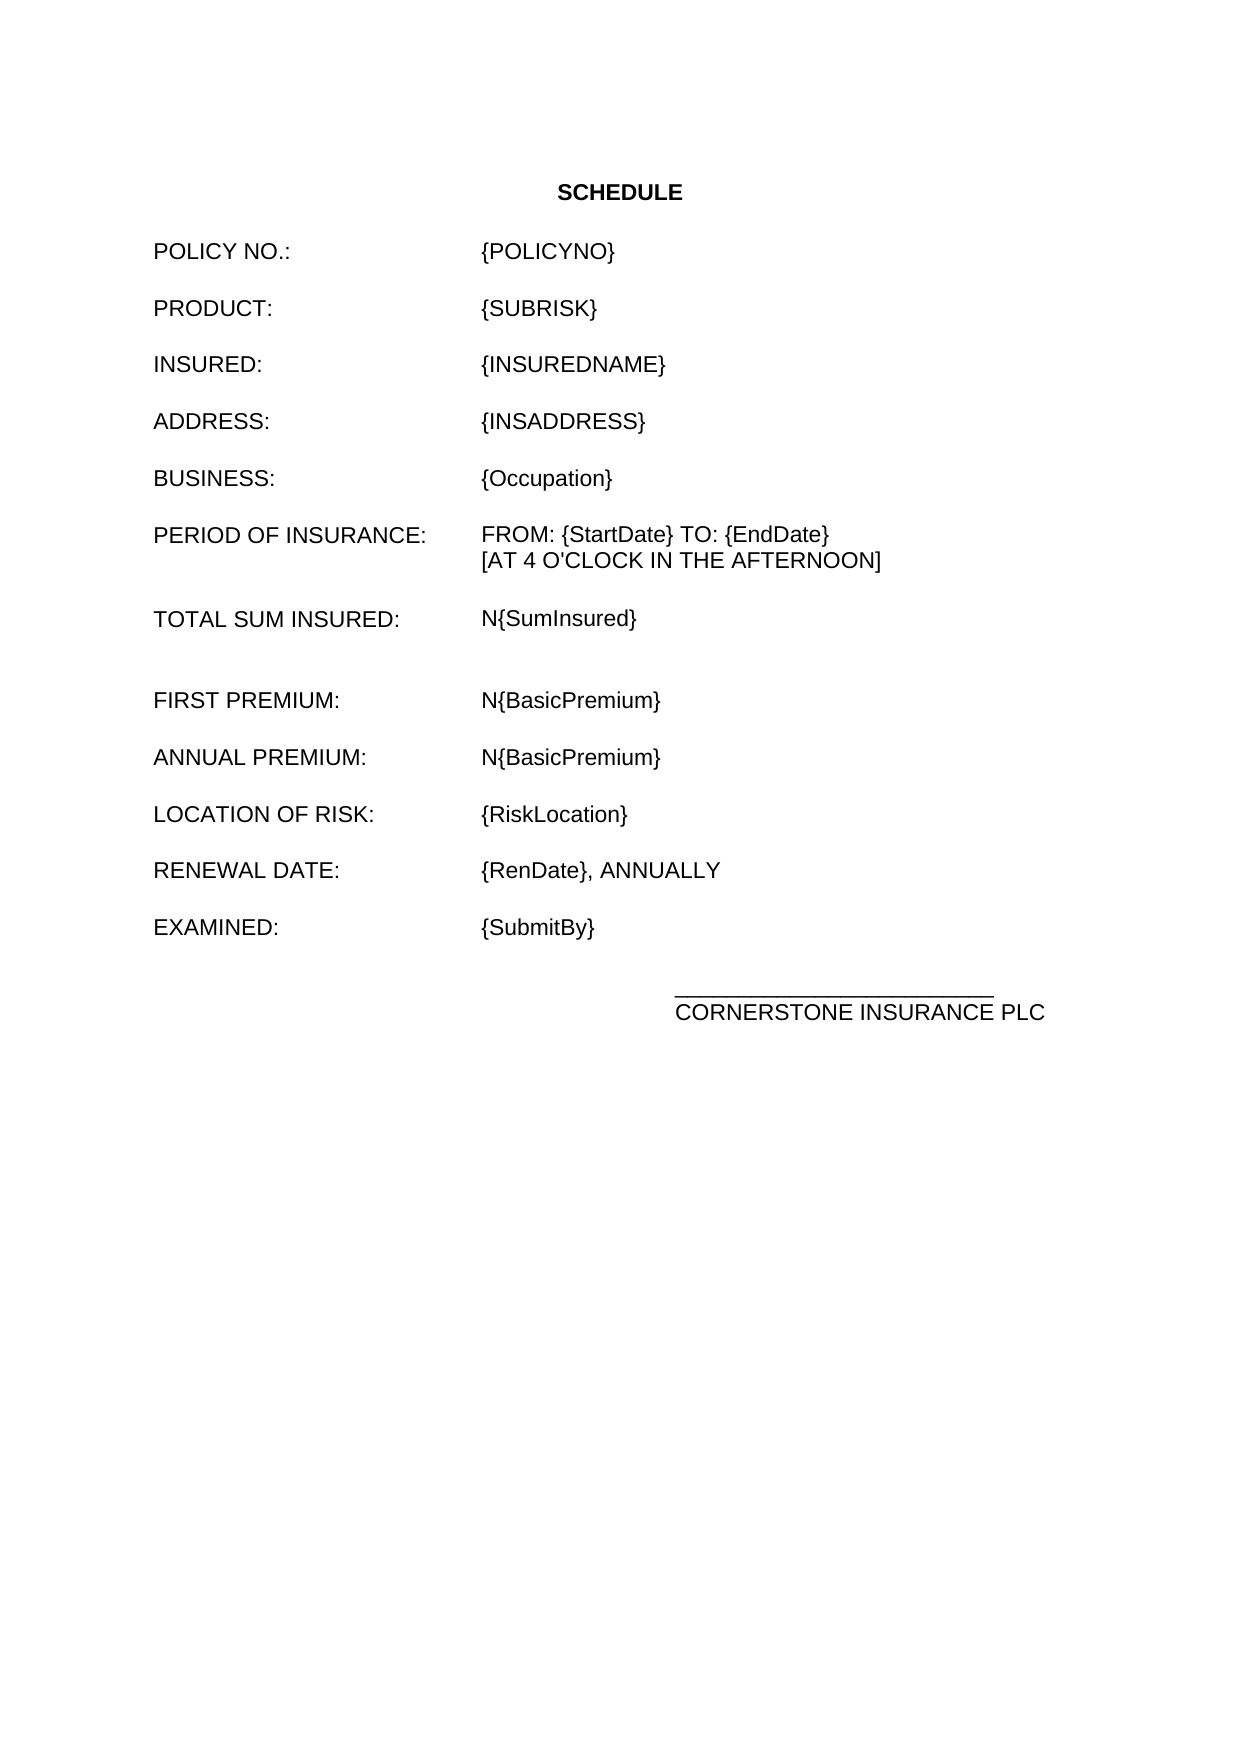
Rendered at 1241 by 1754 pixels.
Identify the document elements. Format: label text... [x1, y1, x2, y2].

table_cell ADDRESS: [150, 381, 478, 437]
table_cell {SUBRISK} [478, 267, 1083, 324]
table_cell {Occupation} [478, 437, 1083, 494]
table_cell PRODUCT: [150, 267, 478, 324]
table_cell {RiskLocation} [478, 773, 1083, 830]
table_cell {INSADDRESS} [478, 381, 1083, 437]
table_cell FIRST PREMIUM: [150, 660, 478, 717]
table_cell LOCATION OF RISK: [150, 773, 478, 830]
text _________________________ CORNERSTONE INSURANCE PLC [675, 972, 1090, 1025]
table_cell PERIOD OF INSURANCE: [150, 494, 478, 577]
text SCHEDULE [150, 179, 1090, 206]
table_cell FROM: {StartDate} TO: {EndDate} [AT 4 O'CLOCK IN THE AFTERNOON] [478, 494, 1083, 577]
table_cell TOTAL SUM INSURED: [150, 577, 478, 660]
table_cell INSURED: [150, 324, 478, 381]
table_cell N{BasicPremium} [478, 717, 1083, 773]
table_cell N{SumInsured} [478, 577, 1083, 660]
table_header POLICY NO.: [150, 235, 478, 267]
table_cell N{BasicPremium} [478, 660, 1083, 717]
table_cell {RenDate}, ANNUALLY [478, 830, 1083, 887]
table_cell BUSINESS: [150, 437, 478, 494]
table_cell {INSUREDNAME} [478, 324, 1083, 381]
table_cell ANNUAL PREMIUM: [150, 717, 478, 773]
table_cell RENEWAL DATE: [150, 830, 478, 887]
table_cell {SubmitBy} [478, 887, 1083, 943]
table_header {POLICYNO} [478, 235, 1083, 267]
table_cell EXAMINED: [150, 887, 478, 943]
